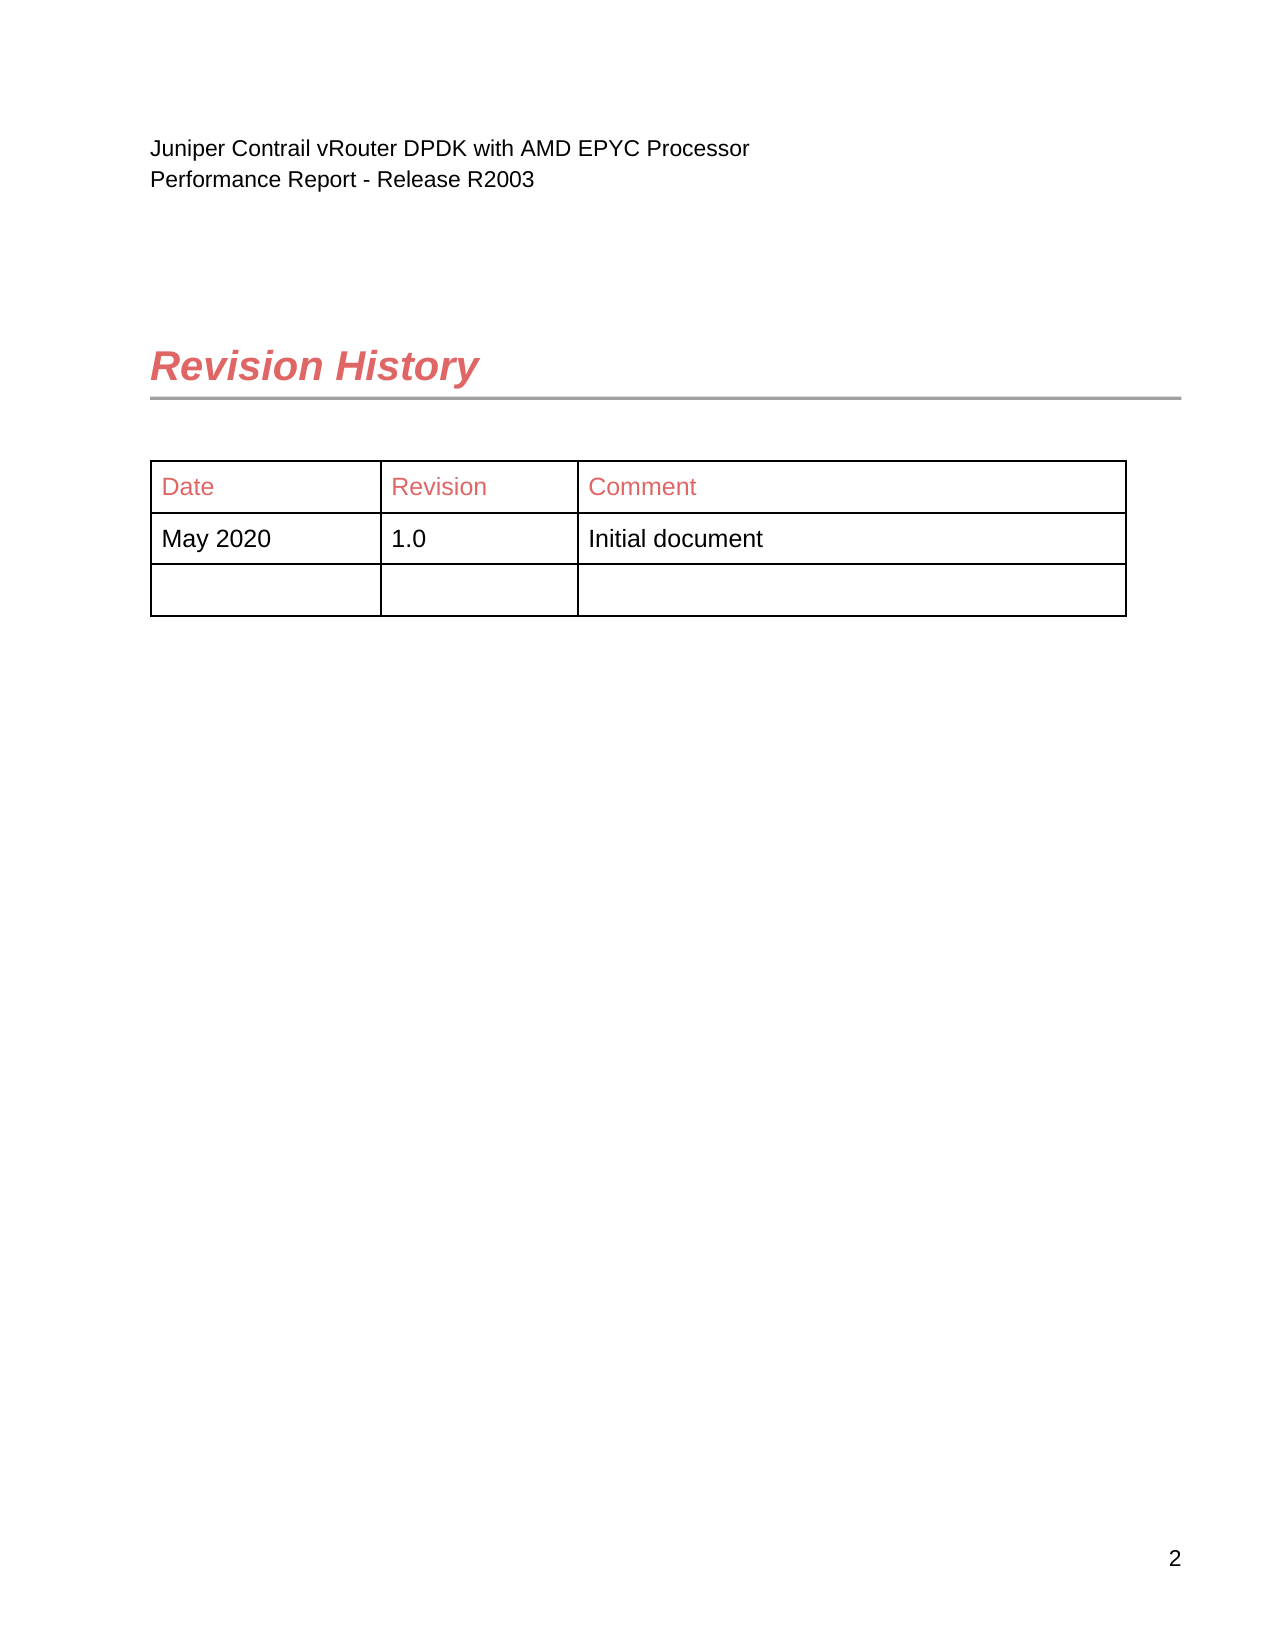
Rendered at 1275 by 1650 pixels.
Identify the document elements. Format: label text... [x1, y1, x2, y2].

text Revision History [150, 342, 1181, 389]
table_cell May 2020 [152, 514, 380, 563]
table_header Revision [382, 462, 577, 512]
table_cell Initial document [579, 514, 1125, 563]
table_header Date [152, 462, 380, 512]
table_cell 1.0 [382, 514, 577, 563]
table_cell [579, 565, 1125, 615]
table_cell [152, 565, 380, 615]
table_cell [382, 565, 577, 615]
table_header Comment [579, 462, 1125, 512]
